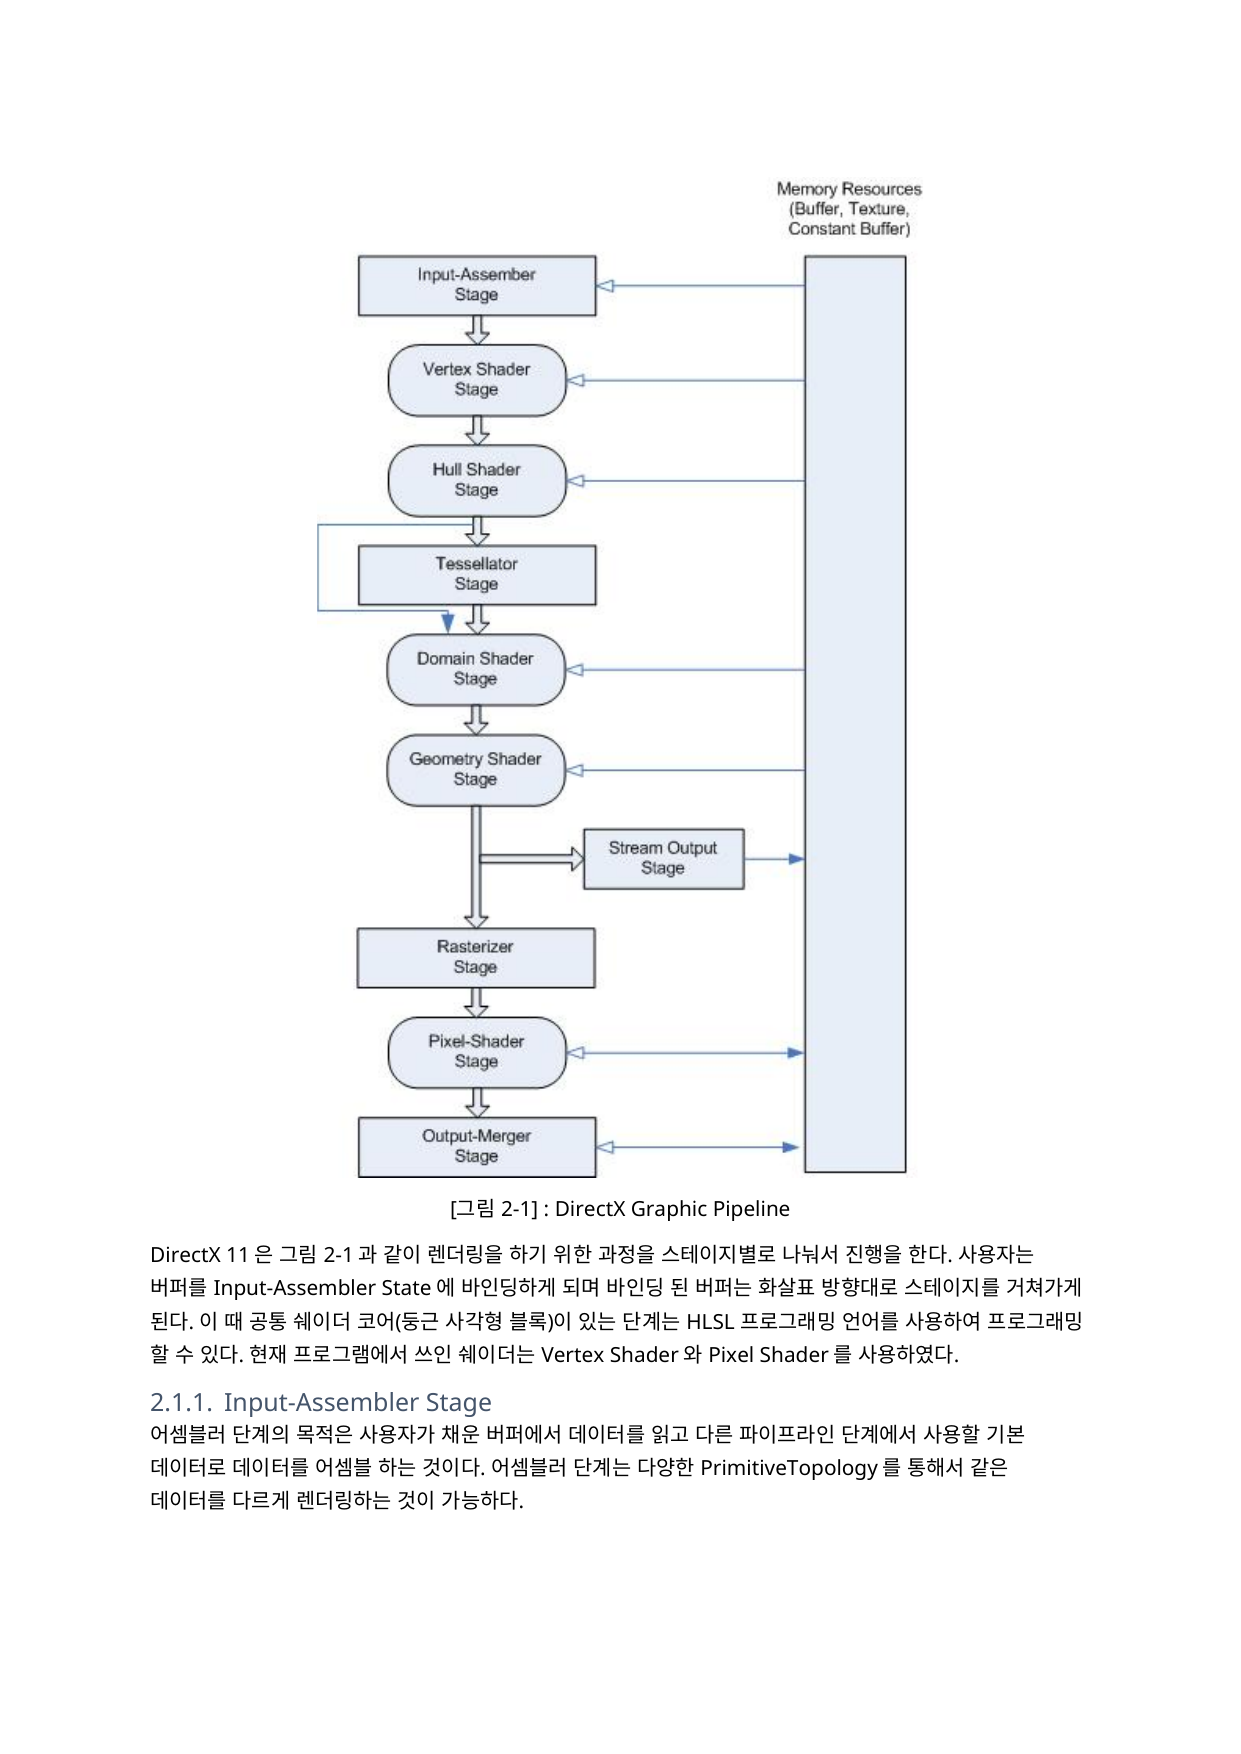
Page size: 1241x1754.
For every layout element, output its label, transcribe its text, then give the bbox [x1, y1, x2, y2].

subtitle Input-Assembler Stage [150, 1384, 1090, 1418]
text DirectX 11은 그림 2-1과 같이 렌더링을 하기 위한 과정을 스테이지별로 나눠서 진행을 한다. 사용자는 버퍼를 Input-Assembler State에 바인딩하게 되며 바인딩 된 버퍼는 화살표 방향대로 스테이지를 거쳐가게 된다. 이 때 공통 쉐이더 코어(둥근 사각형 블록)이 있는 단계는 HLSL 프로그래밍 언어를 사용하여 프로그래밍 할 수 있다. 현재 프로그램에서 쓰인 쉐이더는 Vertex Shader와 Pixel Shader를 사용하였다. [150, 1238, 1090, 1369]
text [그림 2-1] : DirectX Graphic Pipeline [150, 1192, 1090, 1223]
picture [317, 177, 924, 1178]
text 어셈블러 단계의 목적은 사용자가 채운 버퍼에서 데이터를 읽고 다른 파이프라인 단계에서 사용할 기본 데이터로 데이터를 어셈블 하는 것이다. 어셈블러 단계는 다양한 PrimitiveTopology를 통해서 같은 데이터를 다르게 렌더링하는 것이 가능하다. [150, 1418, 1090, 1515]
